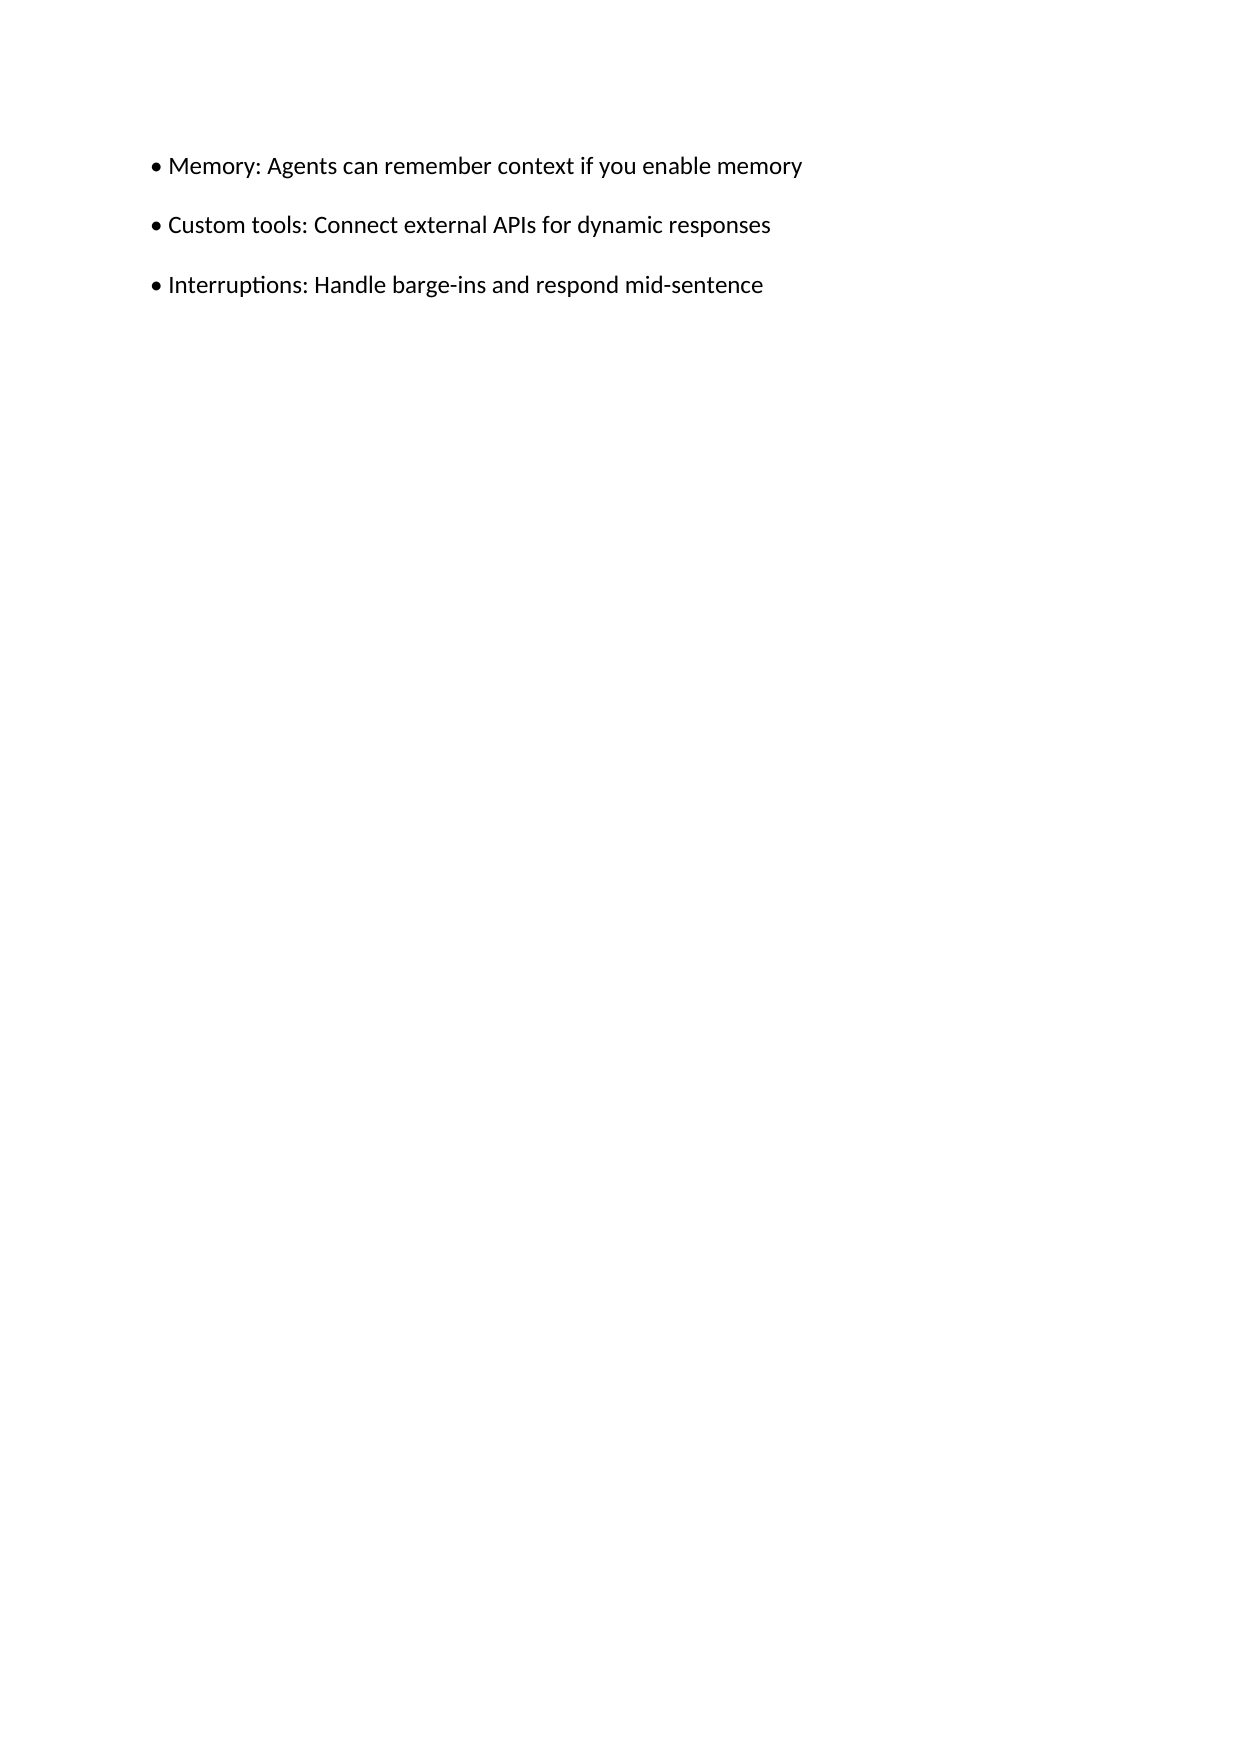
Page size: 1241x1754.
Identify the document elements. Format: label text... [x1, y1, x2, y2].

text • Memory: Agents can remember context if you enable memory [150, 150, 1090, 181]
text • Custom tools: Connect external APIs for dynamic responses [150, 210, 1090, 240]
text • Interruptions: Handle barge-ins and respond mid-sentence [150, 269, 1090, 300]
